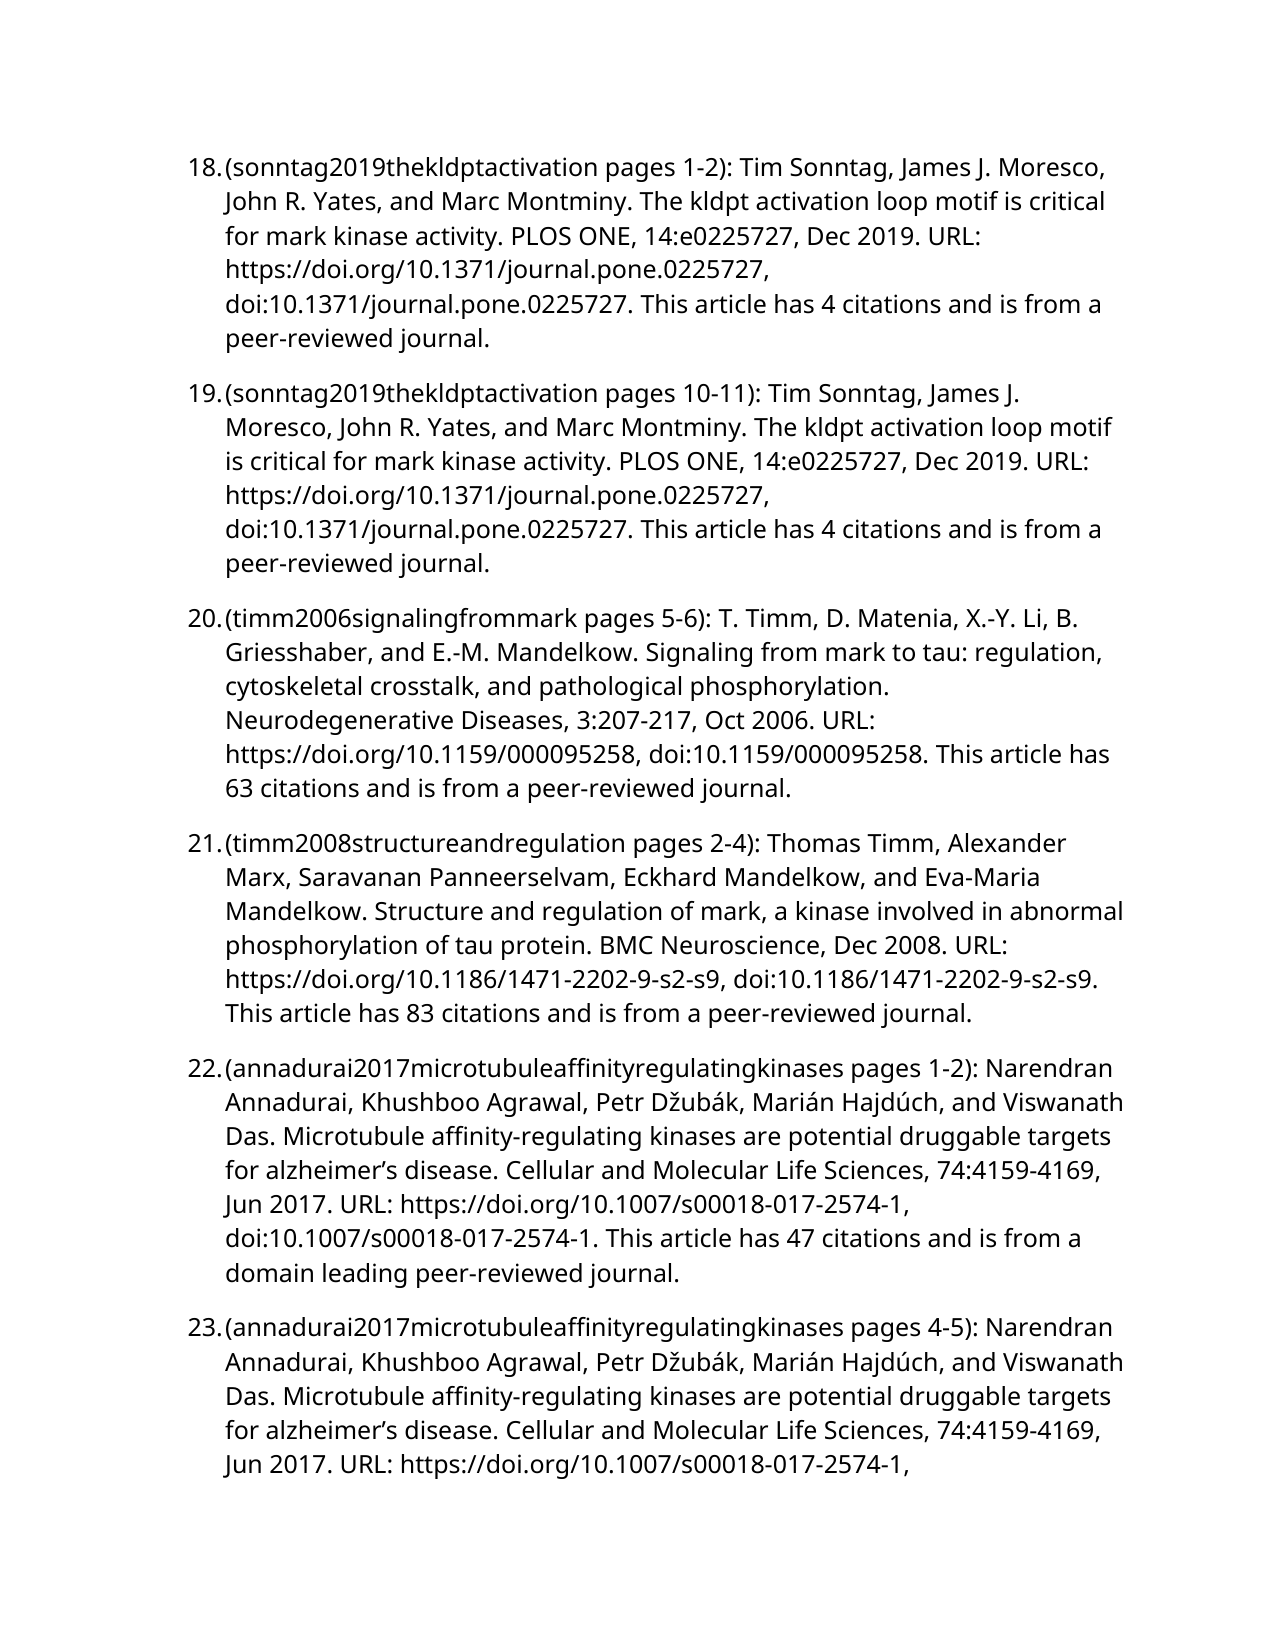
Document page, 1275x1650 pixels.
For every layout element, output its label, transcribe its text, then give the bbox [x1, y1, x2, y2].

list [187, 1310, 1125, 1480]
list (sonntag2019thekldptactivation pages 1-2): Tim Sonntag, James J. Moresco, John R. Yates, and Marc Montminy. The kldpt activation loop motif is critical for mark kinase activity. PLOS ONE, 14:e0225727, Dec 2019. URL: https://doi.org/10.1371/journal.pone.0225727, doi:10.1371/journal.pone.0225727. This article has 4 citations and is from a peer-reviewed journal. [187, 150, 1125, 354]
list (annadurai2017microtubuleaffinityregulatingkinases pages 1-2): Narendran Annadurai, Khushboo Agrawal, Petr Džubák, Marián Hajdúch, and Viswanath Das. Microtubule affinity-regulating kinases are potential druggable targets for alzheimer’s disease. Cellular and Molecular Life Sciences, 74:4159-4169, Jun 2017. URL: https://doi.org/10.1007/s00018-017-2574-1, doi:10.1007/s00018-017-2574-1. This article has 47 citations and is from a domain leading peer-reviewed journal. [187, 1051, 1125, 1289]
list (sonntag2019thekldptactivation pages 10-11): Tim Sonntag, James J. Moresco, John R. Yates, and Marc Montminy. The kldpt activation loop motif is critical for mark kinase activity. PLOS ONE, 14:e0225727, Dec 2019. URL: https://doi.org/10.1371/journal.pone.0225727, doi:10.1371/journal.pone.0225727. This article has 4 citations and is from a peer-reviewed journal. [187, 375, 1125, 579]
list (timm2008structureandregulation pages 2-4): Thomas Timm, Alexander Marx, Saravanan Panneerselvam, Eckhard Mandelkow, and Eva-Maria Mandelkow. Structure and regulation of mark, a kinase involved in abnormal phosphorylation of tau protein. BMC Neuroscience, Dec 2008. URL: https://doi.org/10.1186/1471-2202-9-s2-s9, doi:10.1186/1471-2202-9-s2-s9. This article has 83 citations and is from a peer-reviewed journal. [187, 826, 1125, 1030]
list (timm2006signalingfrommark pages 5-6): T. Timm, D. Matenia, X.-Y. Li, B. Griesshaber, and E.-M. Mandelkow. Signaling from mark to tau: regulation, cytoskeletal crosstalk, and pathological phosphorylation. Neurodegenerative Diseases, 3:207-217, Oct 2006. URL: https://doi.org/10.1159/000095258, doi:10.1159/000095258. This article has 63 citations and is from a peer-reviewed journal. [187, 600, 1125, 805]
